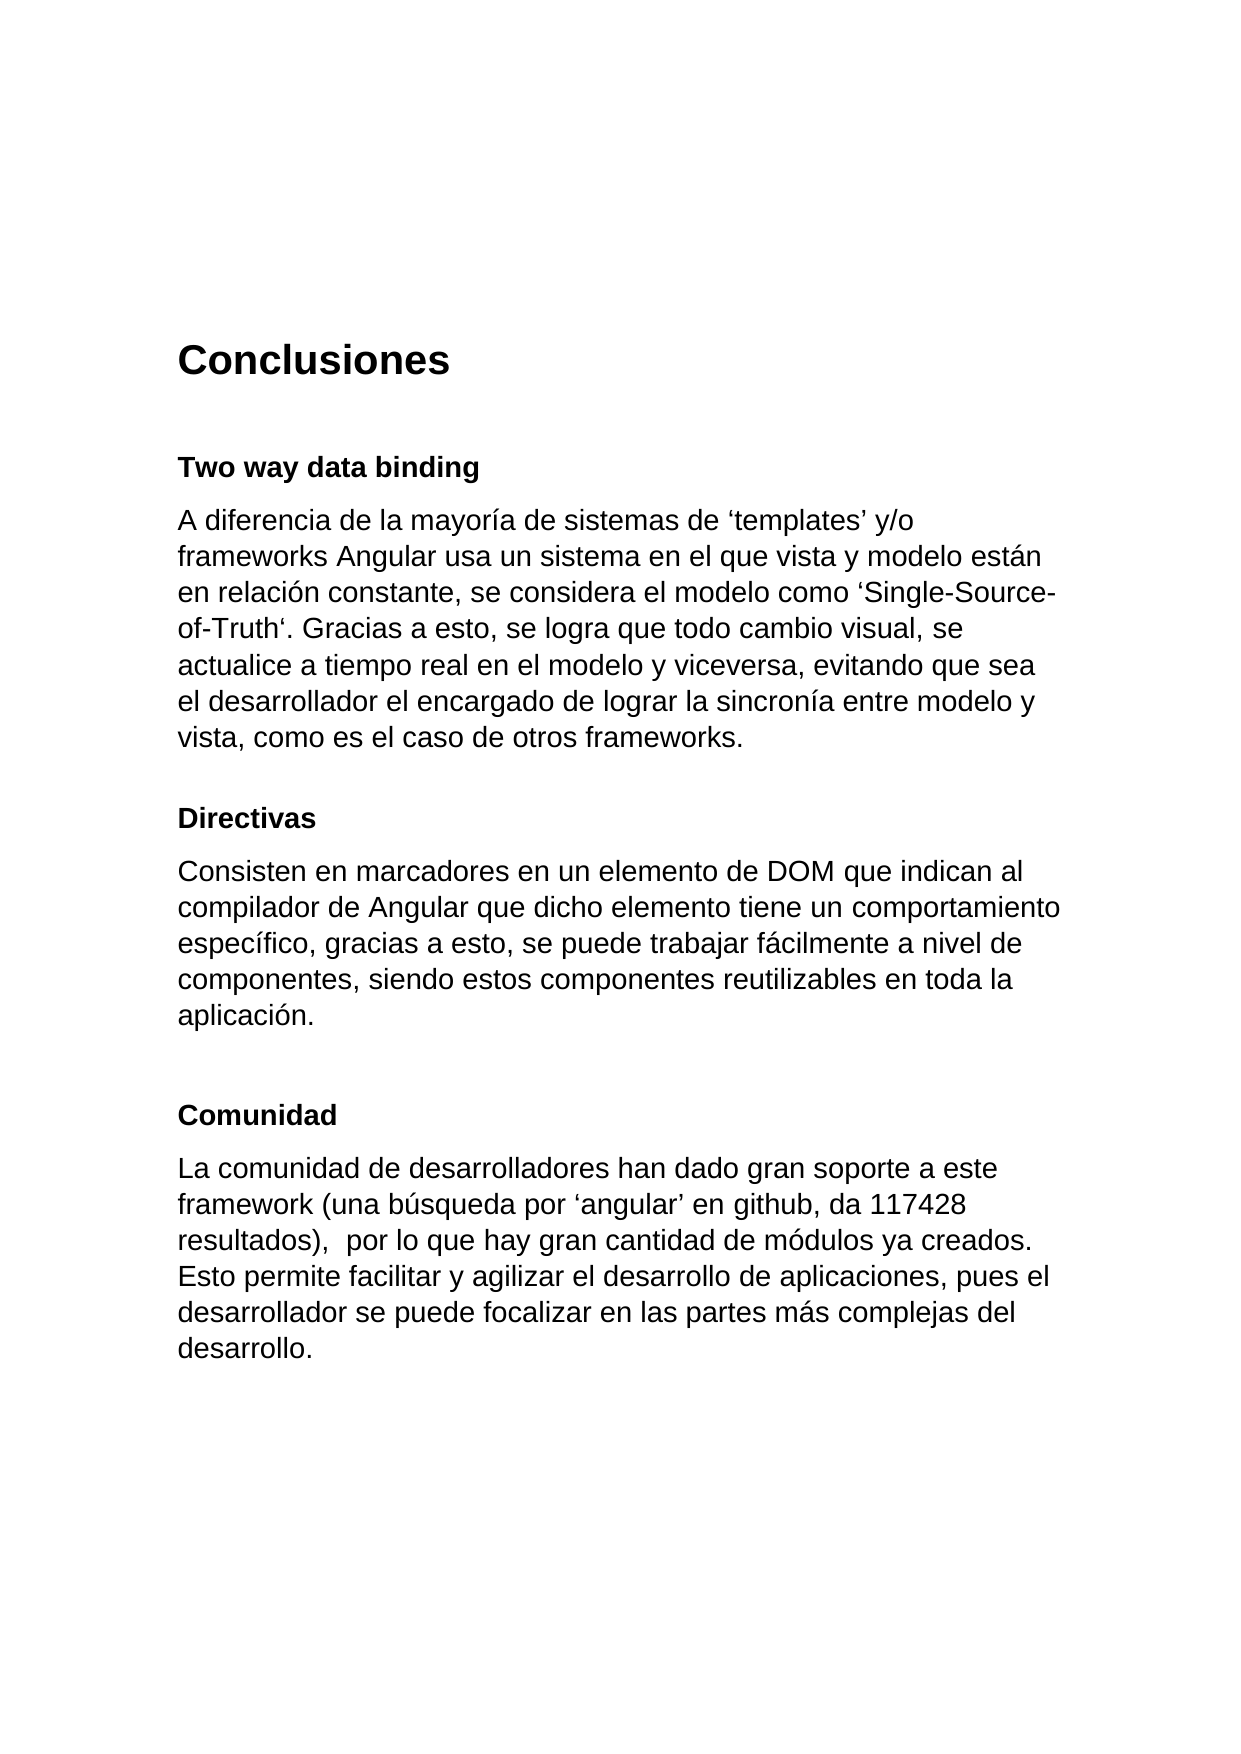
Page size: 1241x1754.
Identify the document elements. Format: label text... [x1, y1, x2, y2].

text Conclusiones [177, 335, 1063, 383]
text Two way data binding [177, 450, 1063, 484]
text Comunidad [177, 1098, 1063, 1131]
text Directivas [177, 801, 1063, 834]
text La comunidad de desarrolladores han dado gran soporte a este framework (una búsqueda por ‘angular’ en github, da 117428 resultados), por lo que hay gran cantidad de módulos ya creados. Esto permite facilitar y agilizar el desarrollo de aplicaciones, pues el desarrollador se puede focalizar en las partes más complejas del desarrollo. [177, 1151, 1063, 1365]
text A diferencia de la mayoría de sistemas de ‘templates’ y/o frameworks Angular usa un sistema en el que vista y modelo están en relación constante, se considera el modelo como ‘Single-Source-of-Truth‘. Gracias a esto, se logra que todo cambio visual, se actualice a tiempo real en el modelo y viceversa, evitando que sea el desarrollador el encargado de lograr la sincronía entre modelo y vista, como es el caso de otros frameworks. [177, 503, 1063, 753]
text Consisten en marcadores en un elemento de DOM que indican al compilador de Angular que dicho elemento tiene un comportamiento específico, gracias a esto, se puede trabajar fácilmente a nivel de componentes, siendo estos componentes reutilizables en toda la aplicación. [177, 854, 1063, 1032]
